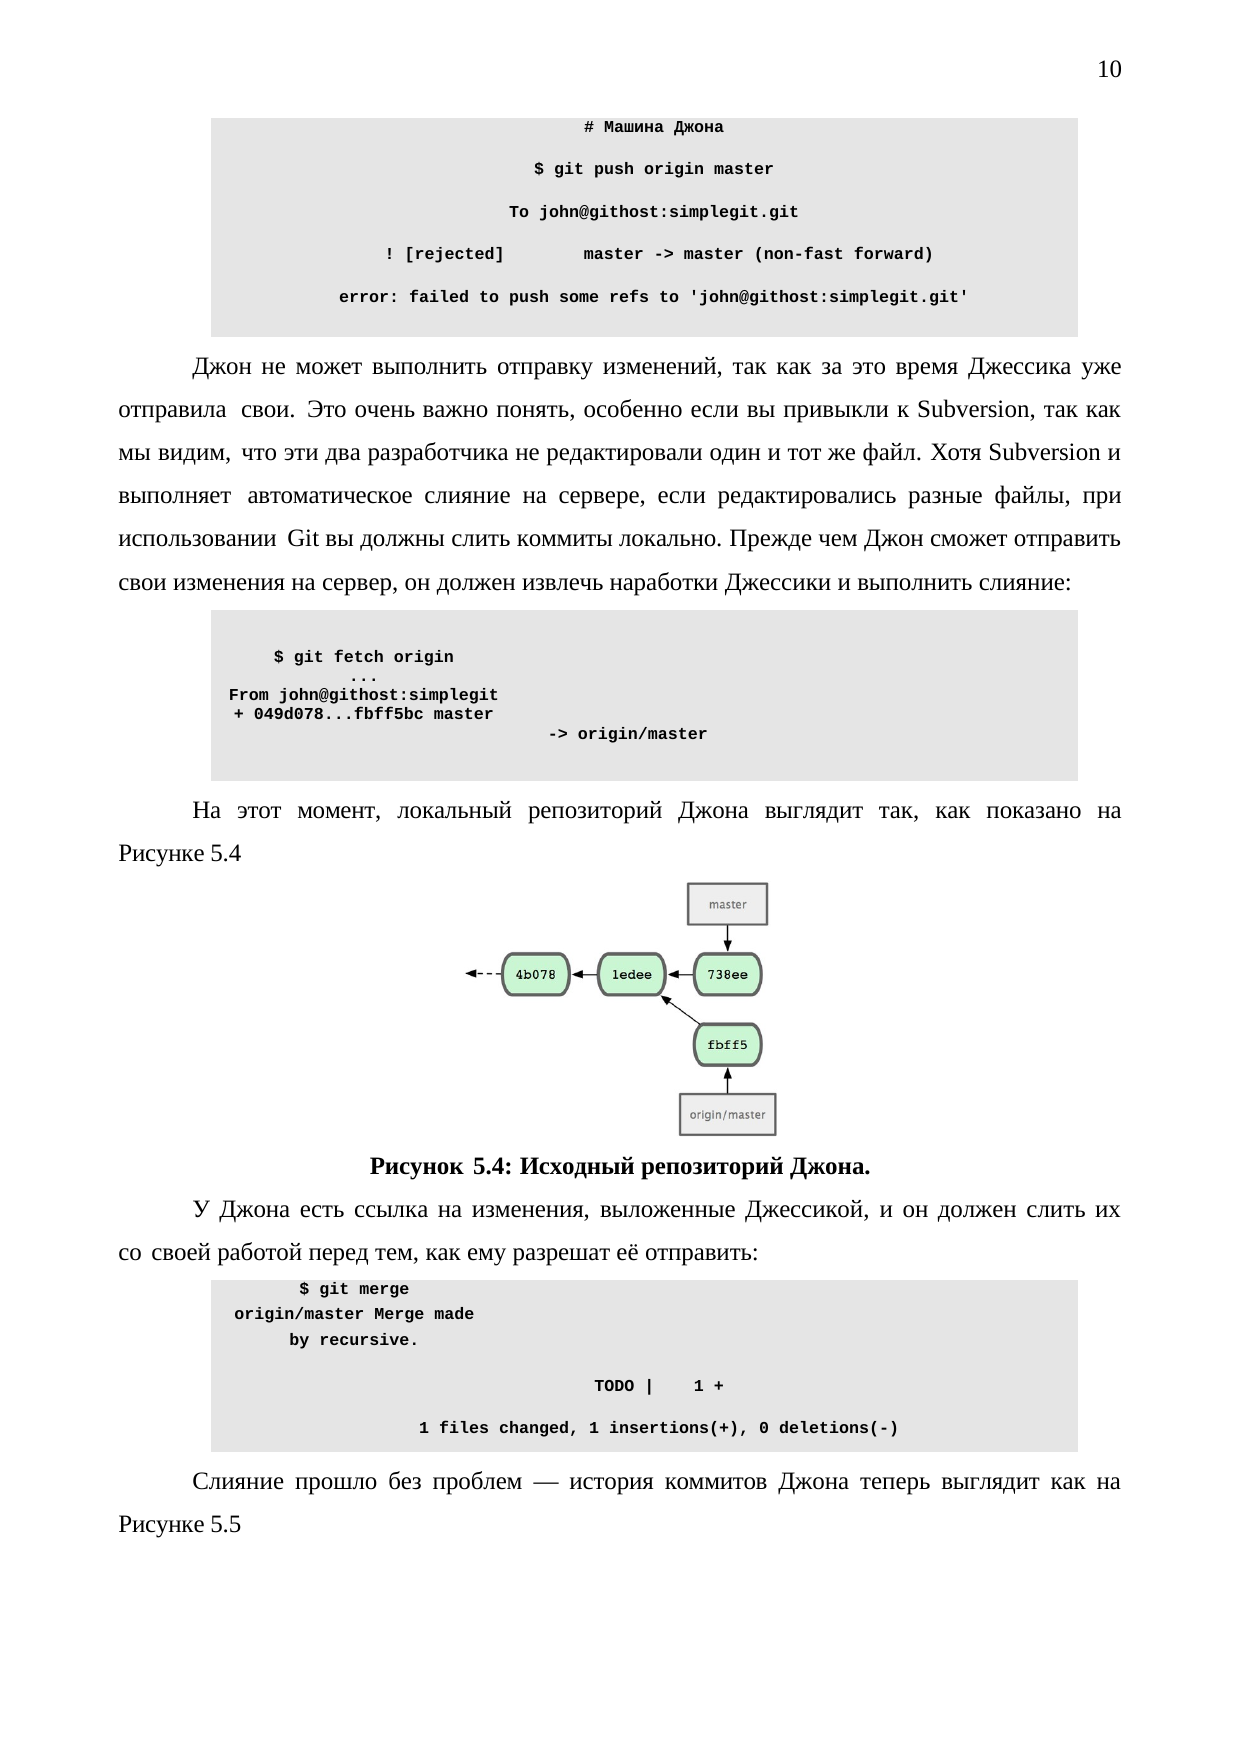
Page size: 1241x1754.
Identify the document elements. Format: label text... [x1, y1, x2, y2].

text Джон не может выполнить отправку изменений, так как за это время Джессика уже отправила свои. Это очень важно понять, особенно если вы привыкли к Subversion, так как мы видим, что эти два разработчика не редактировали один и тот же файл. Хотя Subversion и выполняет автоматическое слияние на сервере, если редактировались разные файлы, при использовании Git вы должны слить коммиты локально. Прежде чем Джон сможет отправить свои изменения на сервер, он должен извлечь наработки Джессики и выполнить слияние: [118, 351, 1122, 595]
text На этот момент, локальный репозиторий Джона выглядит так, как показано на Рисунке 5.4 [118, 795, 1122, 867]
text Рисунок 5.4: Исходный репозиторий Джона. [118, 1151, 1122, 1180]
picture [462, 881, 778, 1137]
text У Джона есть ссылка на изменения, выложенные Джессикой, и он должен слить их со своей работой перед тем, как ему разрешат её отправить: [118, 1194, 1122, 1266]
text Слияние прошло без проблем — история коммитов Джона теперь выглядит как на Рисунке 5.5 [118, 1466, 1122, 1538]
